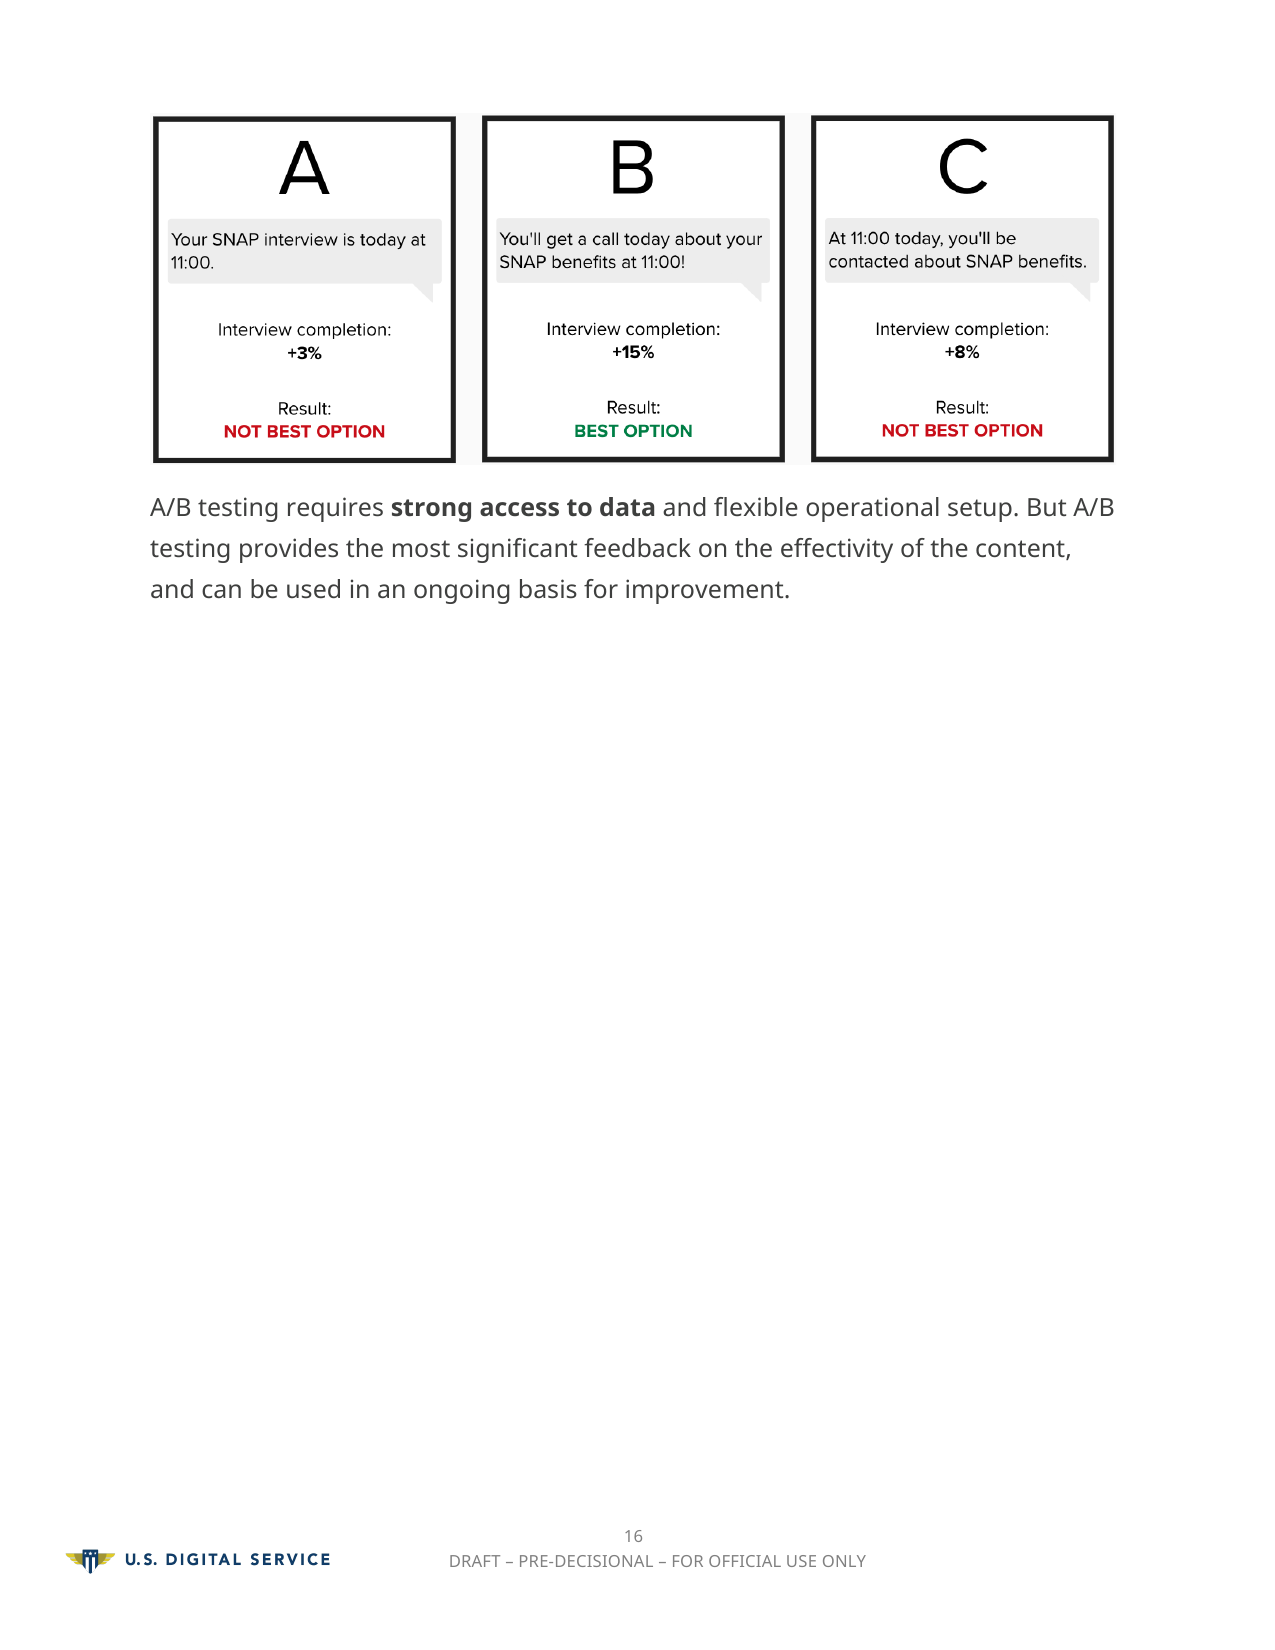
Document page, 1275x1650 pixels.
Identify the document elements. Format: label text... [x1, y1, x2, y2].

picture [63, 1545, 332, 1576]
text A/B testing requires strong access to data and flexible operational setup. But A/B testing provides the most significant feedback on the effectivity of the content, and can be used in an ongoing basis for improvement. [150, 490, 1116, 606]
picture [150, 113, 1117, 465]
